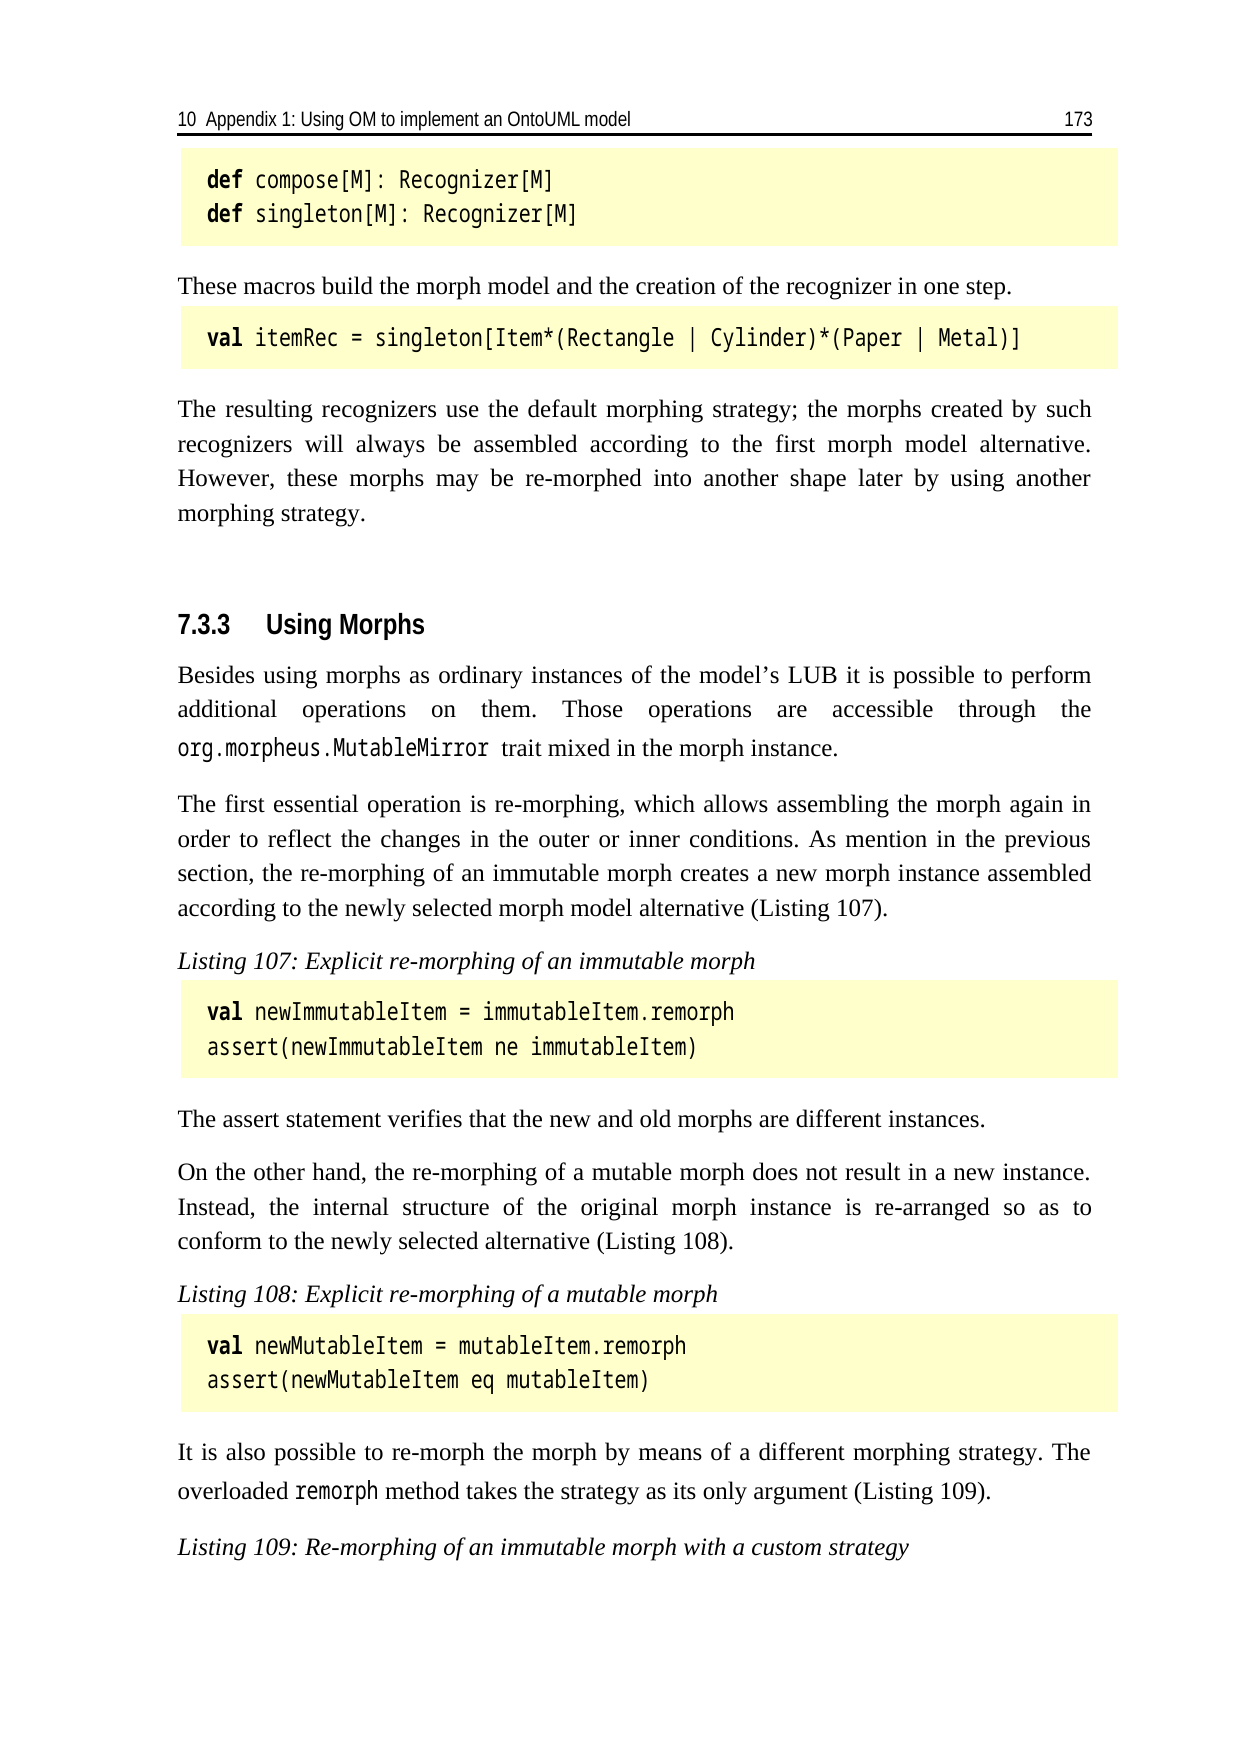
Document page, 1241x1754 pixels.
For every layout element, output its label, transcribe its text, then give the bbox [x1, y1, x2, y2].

text The first essential operation is re-morphing, which allows assembling the morph again in order to reflect the changes in the outer or inner conditions. As mention in the previous section, the re-morphing of an immutable morph creates a new morph instance assembled according to the newly selected morph model alternative (Listing 107). [177, 789, 1092, 921]
text Using Morphs [177, 607, 1092, 641]
text Listing 109: Re-morphing of an immutable morph with a custom strategy [177, 1532, 1092, 1561]
text val itemRec = singleton[Item*(Rectangle | Cylinder)*(Paper | Metal)] [182, 307, 1117, 368]
text These macros build the morph model and the creation of the recognizer in one step. [177, 271, 1092, 300]
text def singleton[M]: Recognizer[M] [182, 182, 1117, 244]
text On the other hand, the re-morphing of a mutable morph does not result in a new instance. Instead, the internal structure of the original morph instance is re-arranged so as to conform to the newly selected alternative (Listing 108). [177, 1157, 1092, 1255]
text The assert statement verifies that the new and old morphs are different instances. [177, 1104, 1092, 1133]
text val newImmutableItem = immutableItem.remorph assert(newImmutableItem ne immutableItem) [182, 981, 1117, 1077]
text Listing 108: Explicit re-morphing of a mutable morph [177, 1279, 1092, 1308]
text It is also possible to re-morph the morph by means of a different morphing strategy. The overloaded remorph method takes the strategy as its only argument (Listing 109). [177, 1437, 1092, 1507]
text Besides using morphs as ordinary instances of the model’s LUB it is possible to perform additional operations on them. Those operations are accessible through the org.morpheus.MutableMirror trait mixed in the morph instance. [177, 660, 1092, 764]
text Listing 107: Explicit re-morphing of an immutable morph [177, 946, 1092, 975]
text def compose[M]: Recognizer[M] [182, 149, 1117, 182]
text val newMutableItem = mutableItem.remorph assert(newMutableItem eq mutableItem) [182, 1315, 1117, 1411]
text The resulting recognizers use the default morphing strategy; the morphs created by such recognizers will always be assembled according to the first morph model alternative. However, these morphs may be re-morphed into another shape later by using another morphing strategy. [177, 394, 1092, 527]
